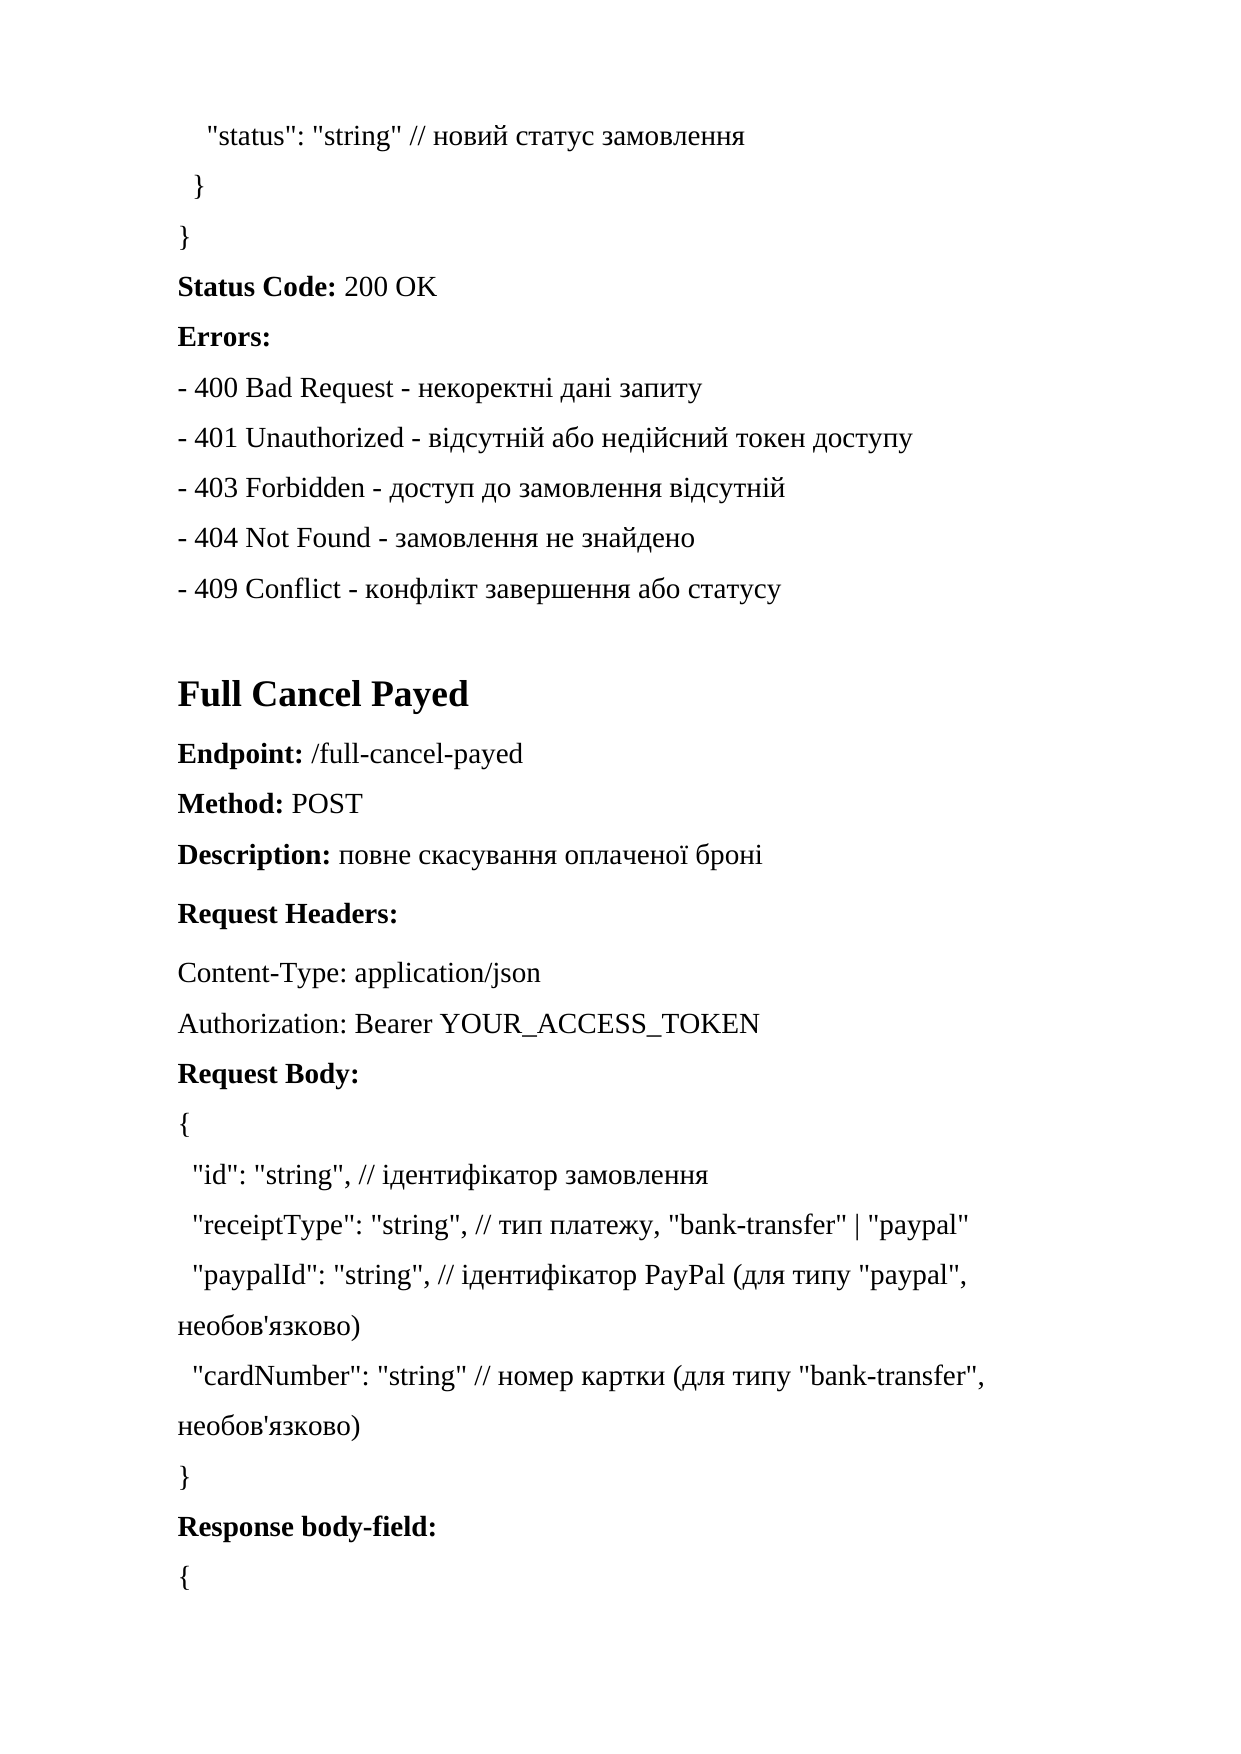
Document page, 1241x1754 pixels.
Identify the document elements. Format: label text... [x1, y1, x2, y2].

text Endpoint: /full-cancel-payed [177, 736, 1152, 770]
text Method: POST [177, 787, 1152, 820]
text Content-Type: application/json [177, 956, 1152, 989]
text - 400 Bad Request - некоректні дані запиту [177, 370, 1152, 403]
text Response body-field: [177, 1509, 1152, 1543]
text } [177, 219, 1152, 252]
text { [177, 1107, 1152, 1140]
text - 403 Forbidden - доступ до замовлення відсутній [177, 470, 1152, 504]
text } [177, 168, 1152, 202]
text Errors: [177, 319, 1152, 353]
text - 409 Conflict - конфлікт завершення або статусу [177, 571, 1152, 604]
text Request Body: [177, 1056, 1152, 1090]
text - 404 Not Found - замовлення не знайдено [177, 521, 1152, 554]
text - 401 Unauthorized - відсутній або недійсний токен доступу [177, 420, 1152, 453]
text Status Code: 200 OK [177, 269, 1152, 303]
text "id": "string", // ідентифікатор замовлення [177, 1157, 1152, 1190]
text Authorization: Bearer YOUR_ACCESS_TOKEN [177, 1006, 1152, 1039]
text Description: повне скасування оплаченої броні [177, 837, 1152, 870]
text "receiptType": "string", // тип платежу, "bank-transfer" | "paypal" [177, 1207, 1152, 1241]
text { [177, 1559, 1152, 1593]
text } [177, 1459, 1152, 1492]
text "cardNumber": "string" // номер картки (для типу "bank-transfer", необов'язково) [177, 1358, 1152, 1442]
text "paypalId": "string", // ідентифікатор PayPal (для типу "paypal", необов'язково) [177, 1257, 1152, 1341]
subtitle Full Cancel Payed [177, 672, 1152, 715]
text Request Headers: [177, 896, 1152, 930]
text "status": "string" // новий статус замовлення [177, 118, 1152, 152]
